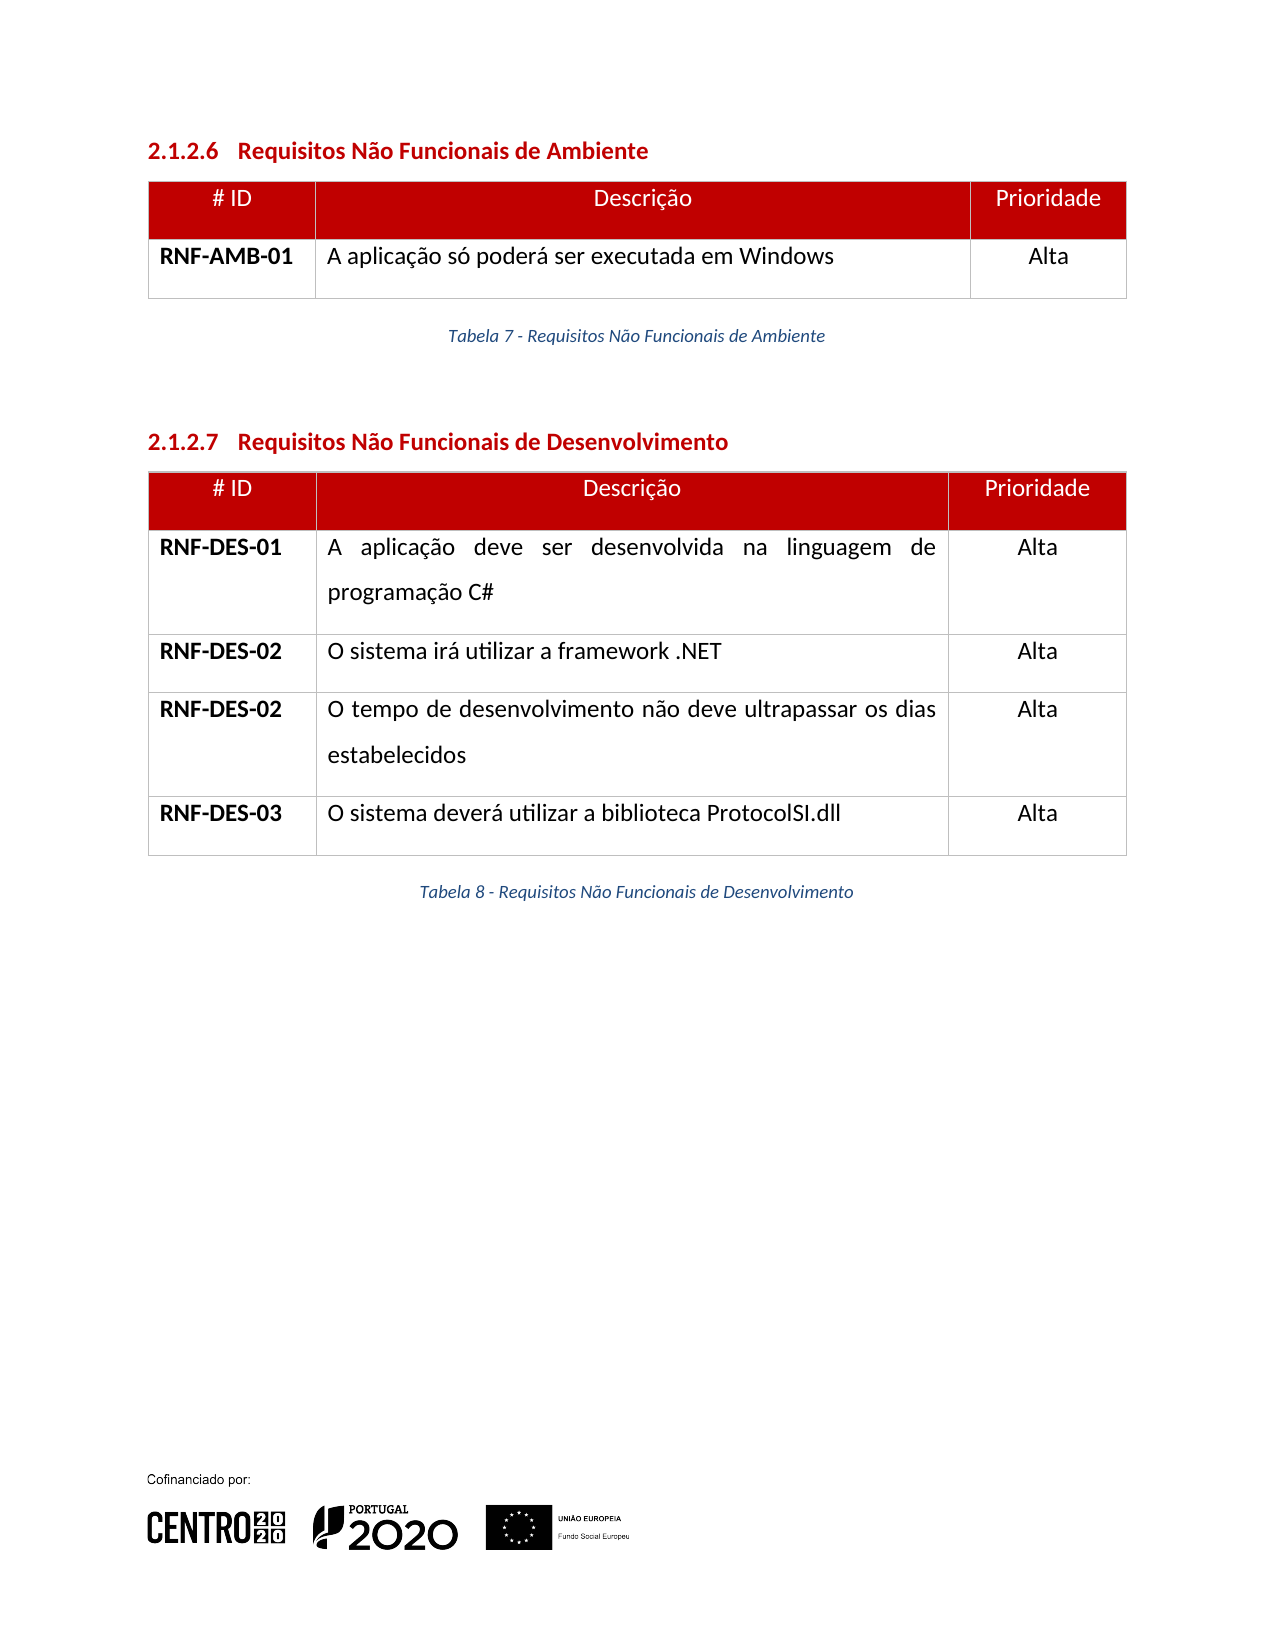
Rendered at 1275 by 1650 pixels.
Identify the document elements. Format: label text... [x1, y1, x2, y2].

table_cell Alta [949, 693, 1126, 796]
subtitle Requisitos Não Funcionais de Desenvolvimento [148, 426, 1127, 456]
table_header Descrição [317, 473, 948, 530]
table_cell O sistema deverá utilizar a biblioteca ProtocolSI.dll [317, 797, 948, 854]
table_cell A aplicação deve ser desenvolvida na linguagem de programação C# [317, 531, 948, 634]
table_header Prioridade [949, 473, 1126, 530]
table_header # ID [149, 473, 316, 530]
table_cell RNF-AMB-01 [149, 240, 315, 298]
table_cell RNF-DES-03 [149, 797, 316, 854]
table_cell Alta [949, 635, 1126, 692]
table_header Descrição [316, 182, 970, 239]
table_cell Alta [949, 797, 1126, 854]
picture [147, 1474, 629, 1550]
table_cell RNF-DES-02 [149, 693, 316, 796]
text Tabela 7 - Requisitos Não Funcionais de Ambiente [148, 324, 1127, 347]
subtitle Requisitos Não Funcionais de Ambiente [148, 135, 1127, 166]
table_header Prioridade [971, 182, 1126, 239]
text Tabela 8 - Requisitos Não Funcionais de Desenvolvimento [148, 881, 1127, 903]
table_header # ID [149, 182, 315, 239]
table_cell RNF-DES-02 [149, 635, 316, 692]
table_cell Alta [949, 531, 1126, 634]
table_cell A aplicação só poderá ser executada em Windows [316, 240, 970, 298]
table_cell O tempo de desenvolvimento não deve ultrapassar os dias estabelecidos [317, 693, 948, 796]
table_cell RNF-DES-01 [149, 531, 316, 634]
table_cell Alta [971, 240, 1126, 298]
table_cell O sistema irá utilizar a framework .NET [317, 635, 948, 692]
